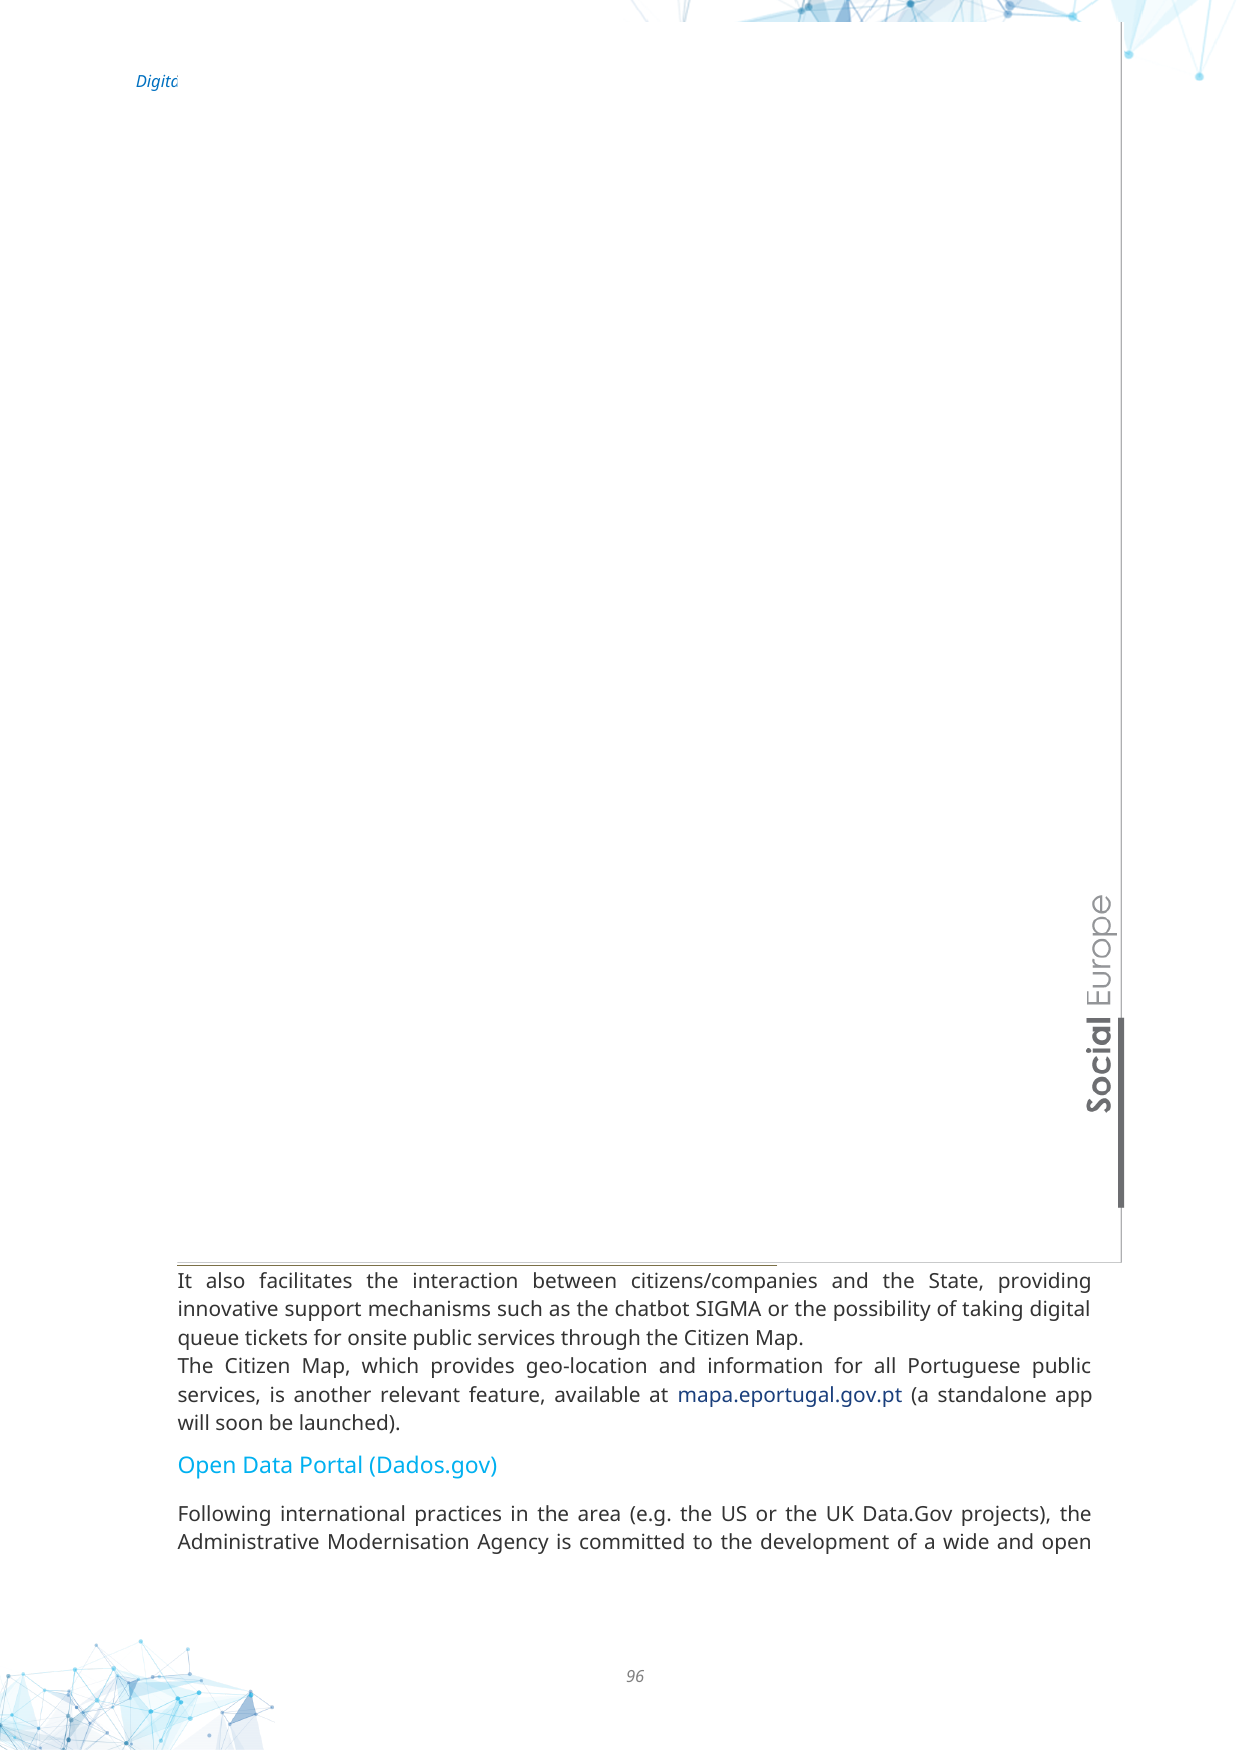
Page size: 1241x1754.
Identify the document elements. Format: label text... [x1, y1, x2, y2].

subtitle Open Data Portal (Dados.gov) [177, 1449, 1092, 1480]
picture [177, 22, 1125, 1263]
text The Citizen Map, which provides geo-location and information for all Portuguese public services, is another relevant feature, available at mapa.eportugal.gov.pt (a standalone app will soon be launched). [177, 1351, 1092, 1437]
text It also facilitates the interaction between citizens/companies and the State, providing innovative support mechanisms such as the chatbot SIGMA or the possibility of taking digital queue tickets for onsite public services through the Citizen Map. [177, 1266, 1092, 1351]
text Following international practices in the area (e.g. the US or the UK Data.Gov projects), the Administrative Modernisation Agency is committed to the development of a wide and open platform containing all kinds of data from public bodies. The Dados.gov Portal makes available to citizens an extensive range of information from very diverse areas. [177, 1499, 1092, 1556]
